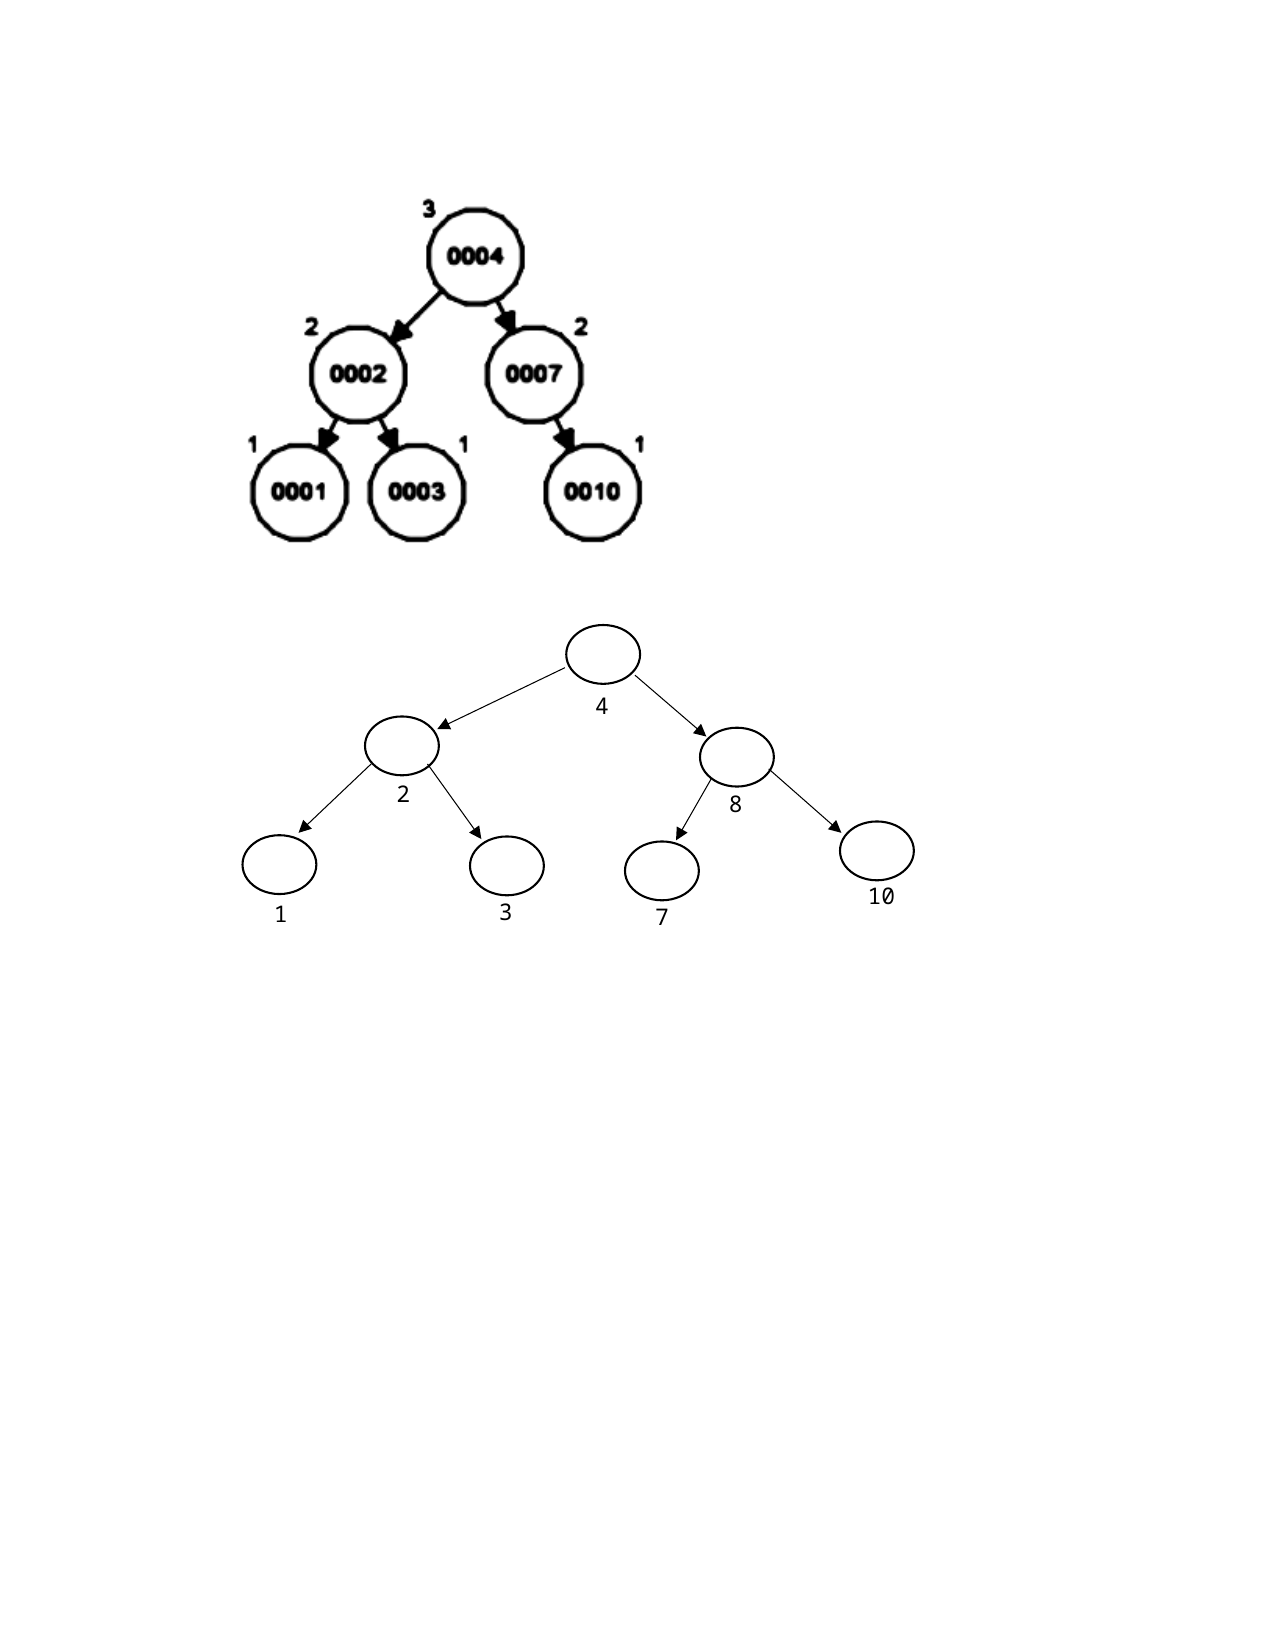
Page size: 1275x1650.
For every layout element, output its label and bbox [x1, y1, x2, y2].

picture [150, 150, 736, 594]
